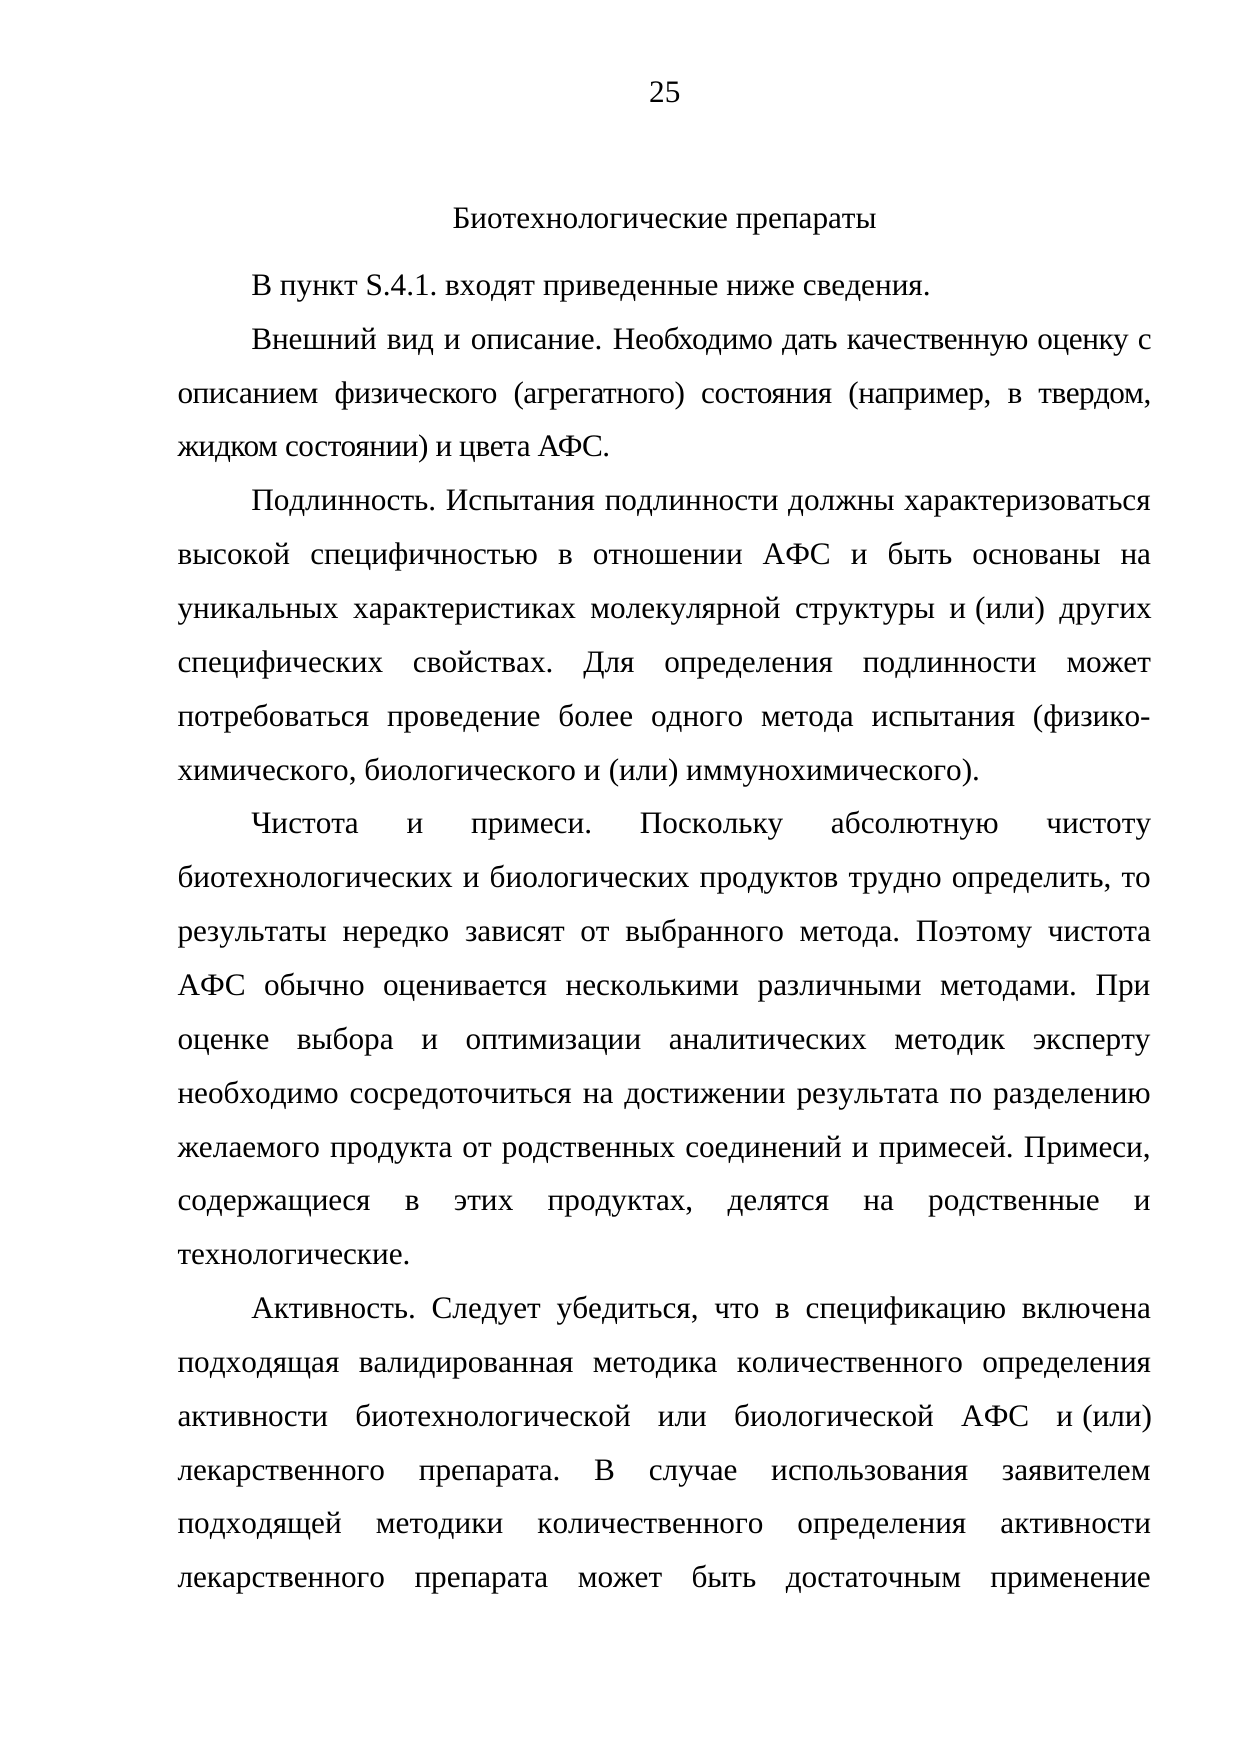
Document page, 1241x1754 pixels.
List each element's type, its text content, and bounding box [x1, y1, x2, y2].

text В пункт S.4.1. входят приведенные ниже сведения. [177, 266, 1152, 302]
text Подлинность. Испытания подлинности должны характеризоваться высокой специфичностью в отношении АФС и быть основаны на уникальных характеристиках молекулярной структуры и (или) других специфических свойствах. Для определения подлинности может потребоваться проведение более одного метода испытания (физико-химического, биологического и (или) иммунохимического). [177, 482, 1152, 787]
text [177, 1289, 1152, 1594]
text Биотехнологические препараты [177, 200, 1152, 236]
text Внешний вид и описание. Необходимо дать качественную оценку с описанием физического (агрегатного) состояния (например, в твердом, жидком состоянии) и цвета АФС. [177, 320, 1152, 464]
text Чистота и примеси. Поскольку абсолютную чистоту биотехнологических и биологических продуктов трудно определить, то результаты нередко зависят от выбранного метода. Поэтому чистота АФС обычно оценивается несколькими различными методами. При оценке выбора и оптимизации аналитических методик эксперту необходимо сосредоточиться на достижении результата по разделению желаемого продукта от родственных соединений и примесей. Примеси, содержащиеся в этих продуктах, делятся на родственные и технологические. [177, 805, 1152, 1271]
